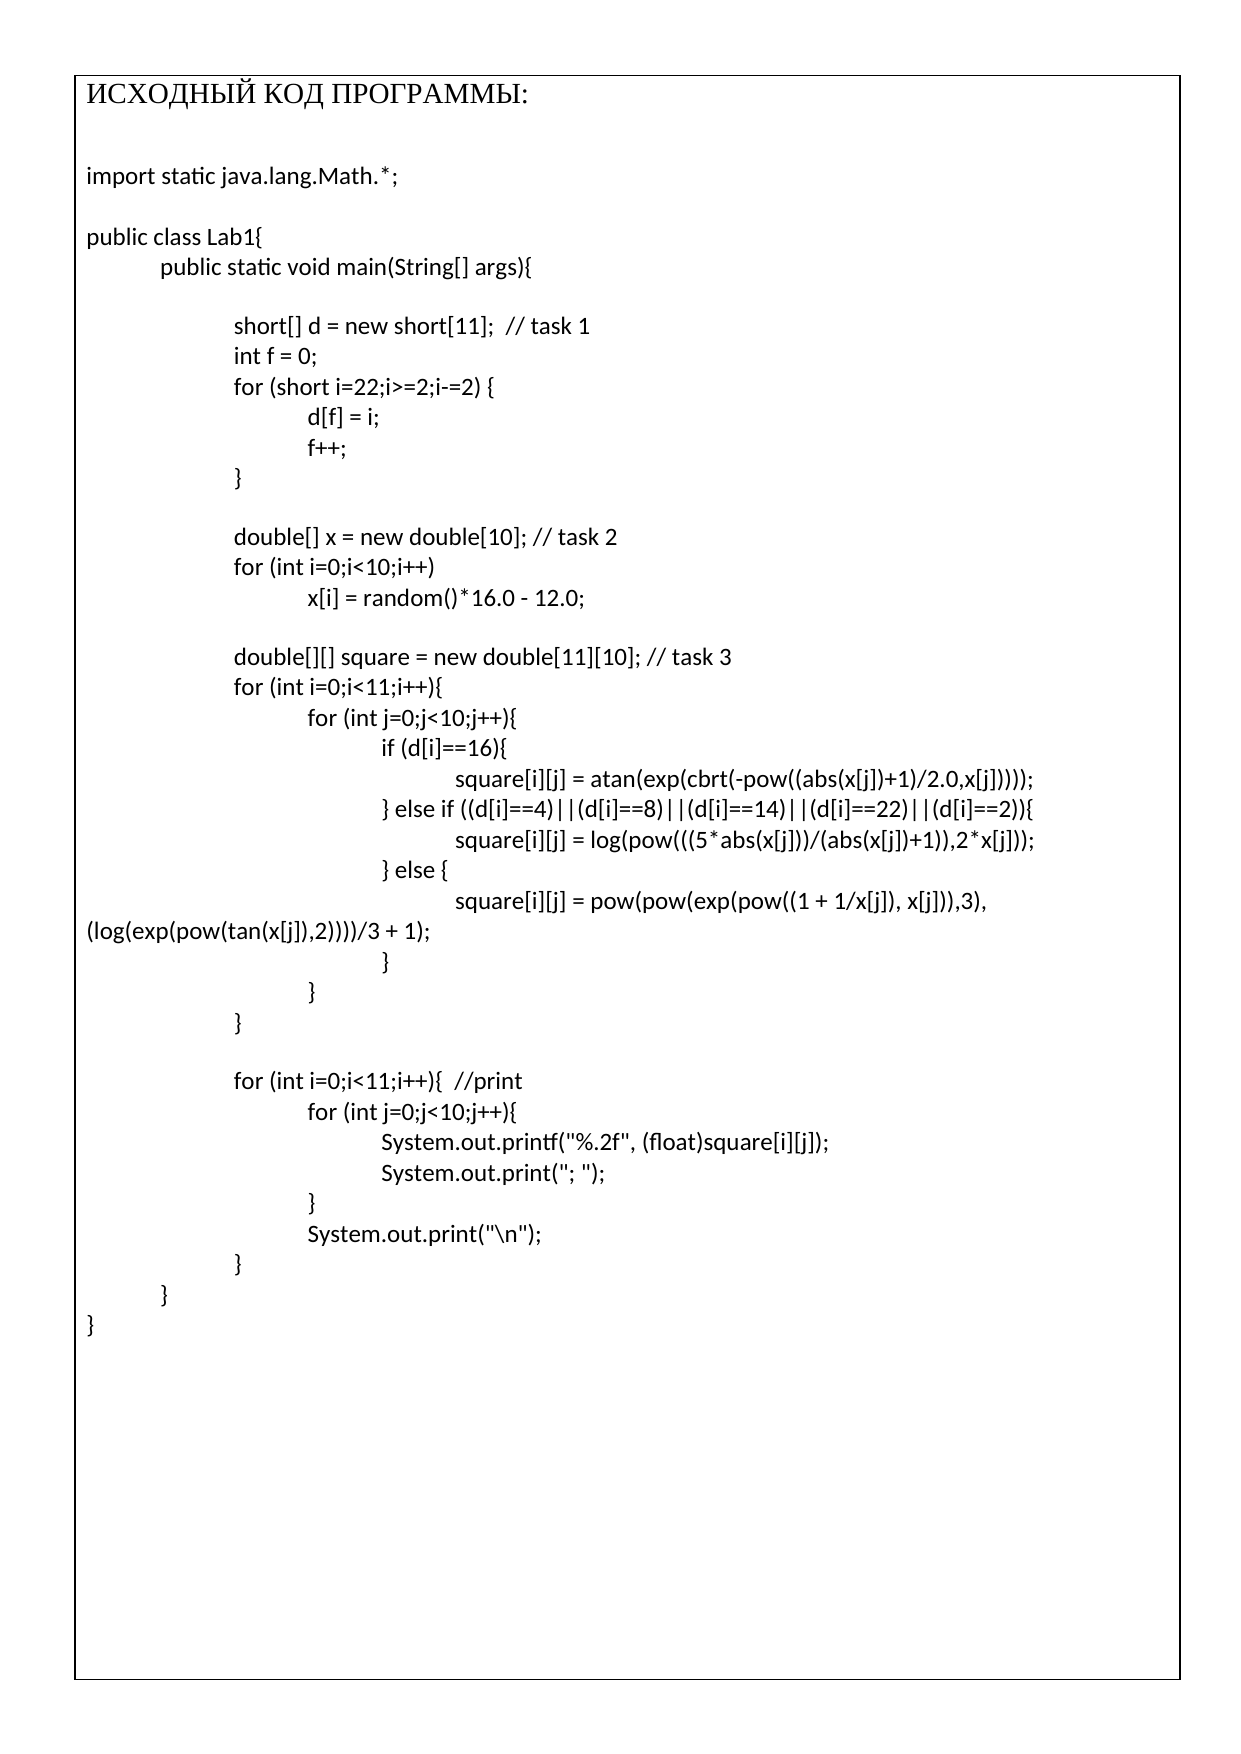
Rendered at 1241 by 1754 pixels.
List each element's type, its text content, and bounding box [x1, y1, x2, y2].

table_header ИСХОДНЫЙ КОД ПРОГРАММЫ: import static java.lang.Math.*; public class Lab1{ public static void main(String[] args){ short[] d = new short[11]; // task 1 int f = 0; for (short i=22;i>=2;i-=2) { d[f] = i; f++; } double[] x = new double[10]; // task 2 for (int i=0;i<10;i++) x[i] = random()*16.0 - 12.0; double[][] square = new double[11][10]; // task 3 for (int i=0;i<11;i++){ for (int j=0;j<10;j++){ if (d[i]==16){ square[i][j] = atan(exp(cbrt(-pow((abs(x[j])+1)/2.0,x[j])))); } else if ((d[i]==4)||(d[i]==8)||(d[i]==14)||(d[i]==22)||(d[i]==2)){ square[i][j] = log(pow(((5*abs(x[j]))/(abs(x[j])+1)),2*x[j])); } else { square[i][j] = pow(pow(exp(pow((1 + 1/x[j]), x[j])),3),(log(exp(pow(tan(x[j]),2))))/3 + 1); } } } for (int i=0;i<11;i++){ //print for (int j=0;j<10;j++){ System.out.printf("%.2f", (float)square[i][j]); System.out.print("; "); } System.out.print("\n"); } } } [76, 76, 1179, 1679]
